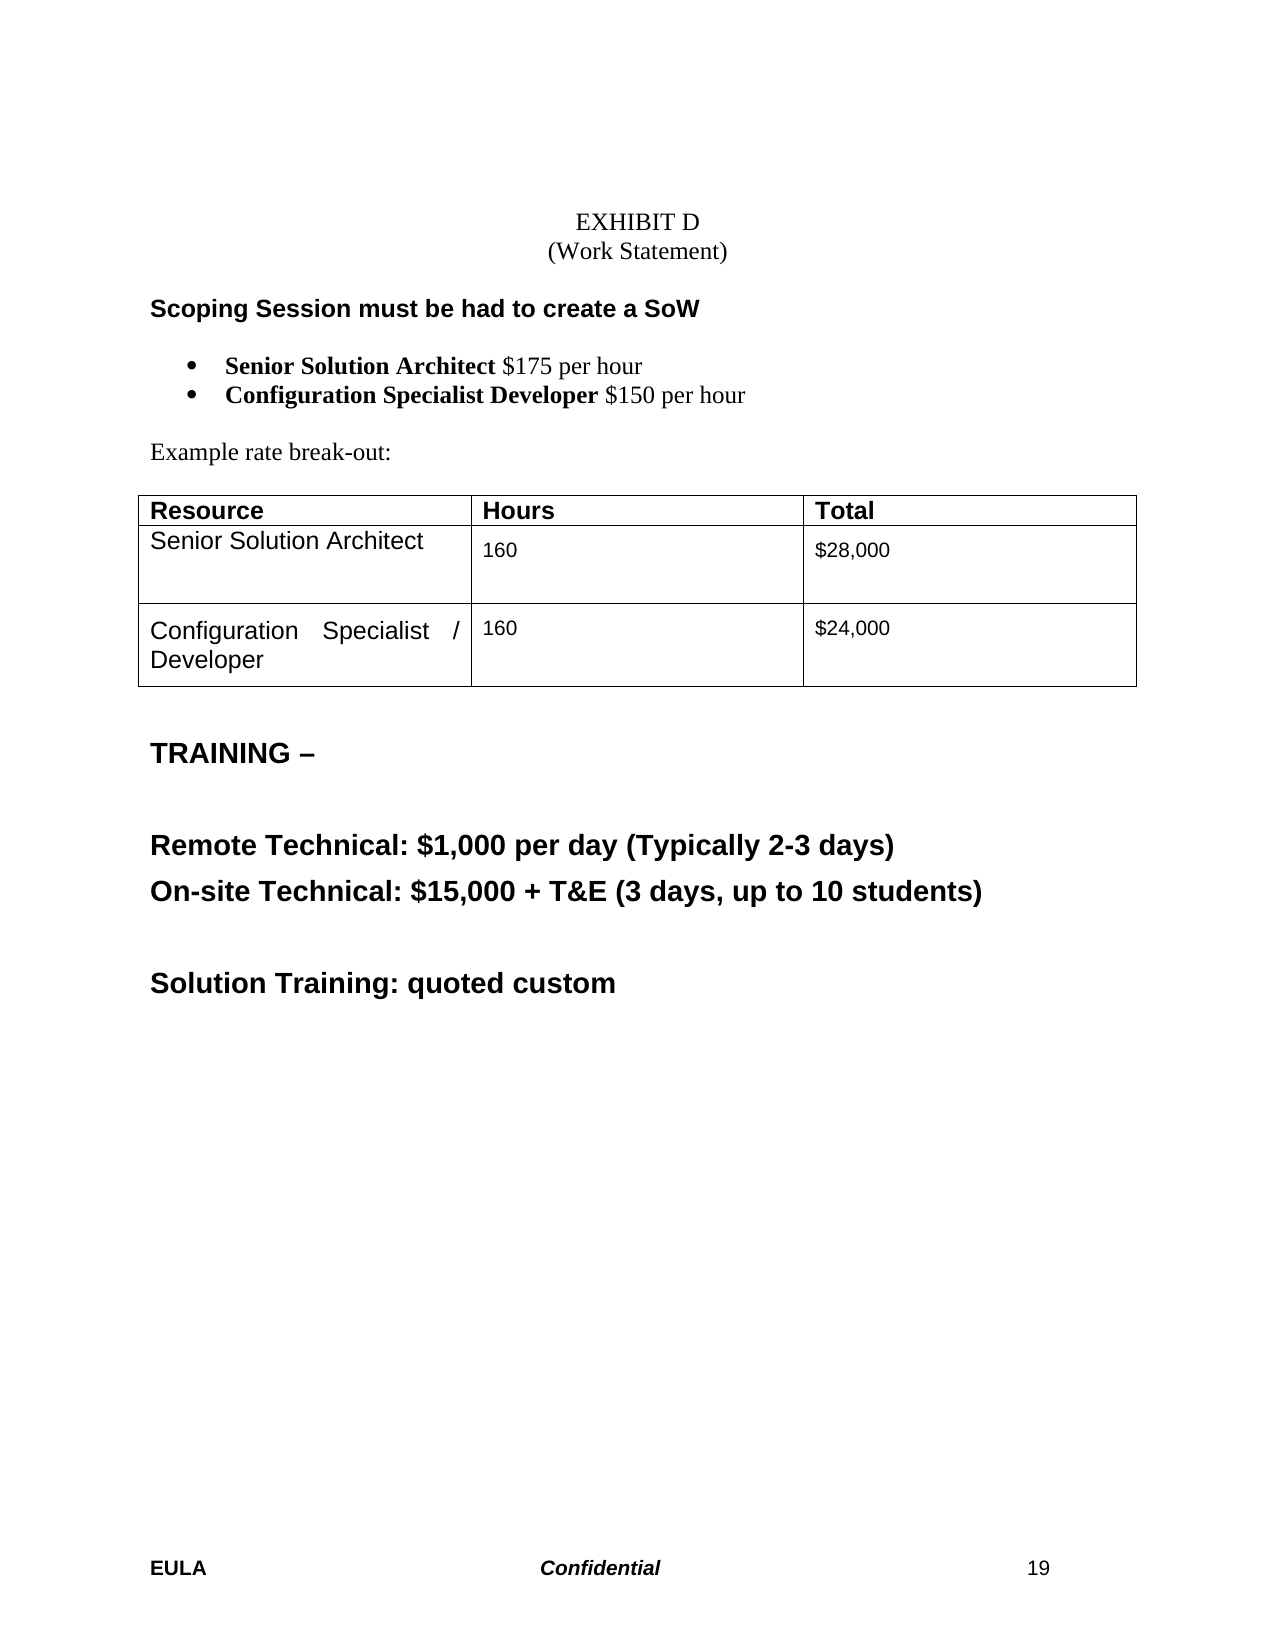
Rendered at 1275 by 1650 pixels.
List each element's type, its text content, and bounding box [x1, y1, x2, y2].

text (Work Statement) [150, 236, 1125, 265]
table_cell 160 [472, 526, 803, 602]
text Solution Training: quoted custom [150, 966, 1125, 1000]
table_cell Configuration Specialist / Developer [139, 604, 471, 686]
table_header Total [804, 496, 1136, 525]
table_header Hours [472, 496, 803, 525]
list Senior Solution Architect $175 per hour [187, 351, 1125, 380]
table_cell Senior Solution Architect [139, 526, 471, 602]
list EXHIBIT D [150, 207, 1125, 236]
text TRAINING – [150, 736, 1125, 769]
table_header Resource [139, 496, 471, 525]
text Scoping Session must be had to create a SoW [150, 294, 1125, 322]
table_cell $24,000 [804, 604, 1136, 686]
list Configuration Specialist Developer $150 per hour [187, 380, 1125, 409]
text On-site Technical: $15,000 + T&E (3 days, up to 10 students) [150, 874, 1125, 908]
text Example rate break-out: [150, 437, 1125, 466]
table_cell $28,000 [804, 526, 1136, 602]
text Remote Technical: $1,000 per day (Typically 2-3 days) [150, 828, 1125, 862]
table_cell 160 [472, 604, 803, 686]
